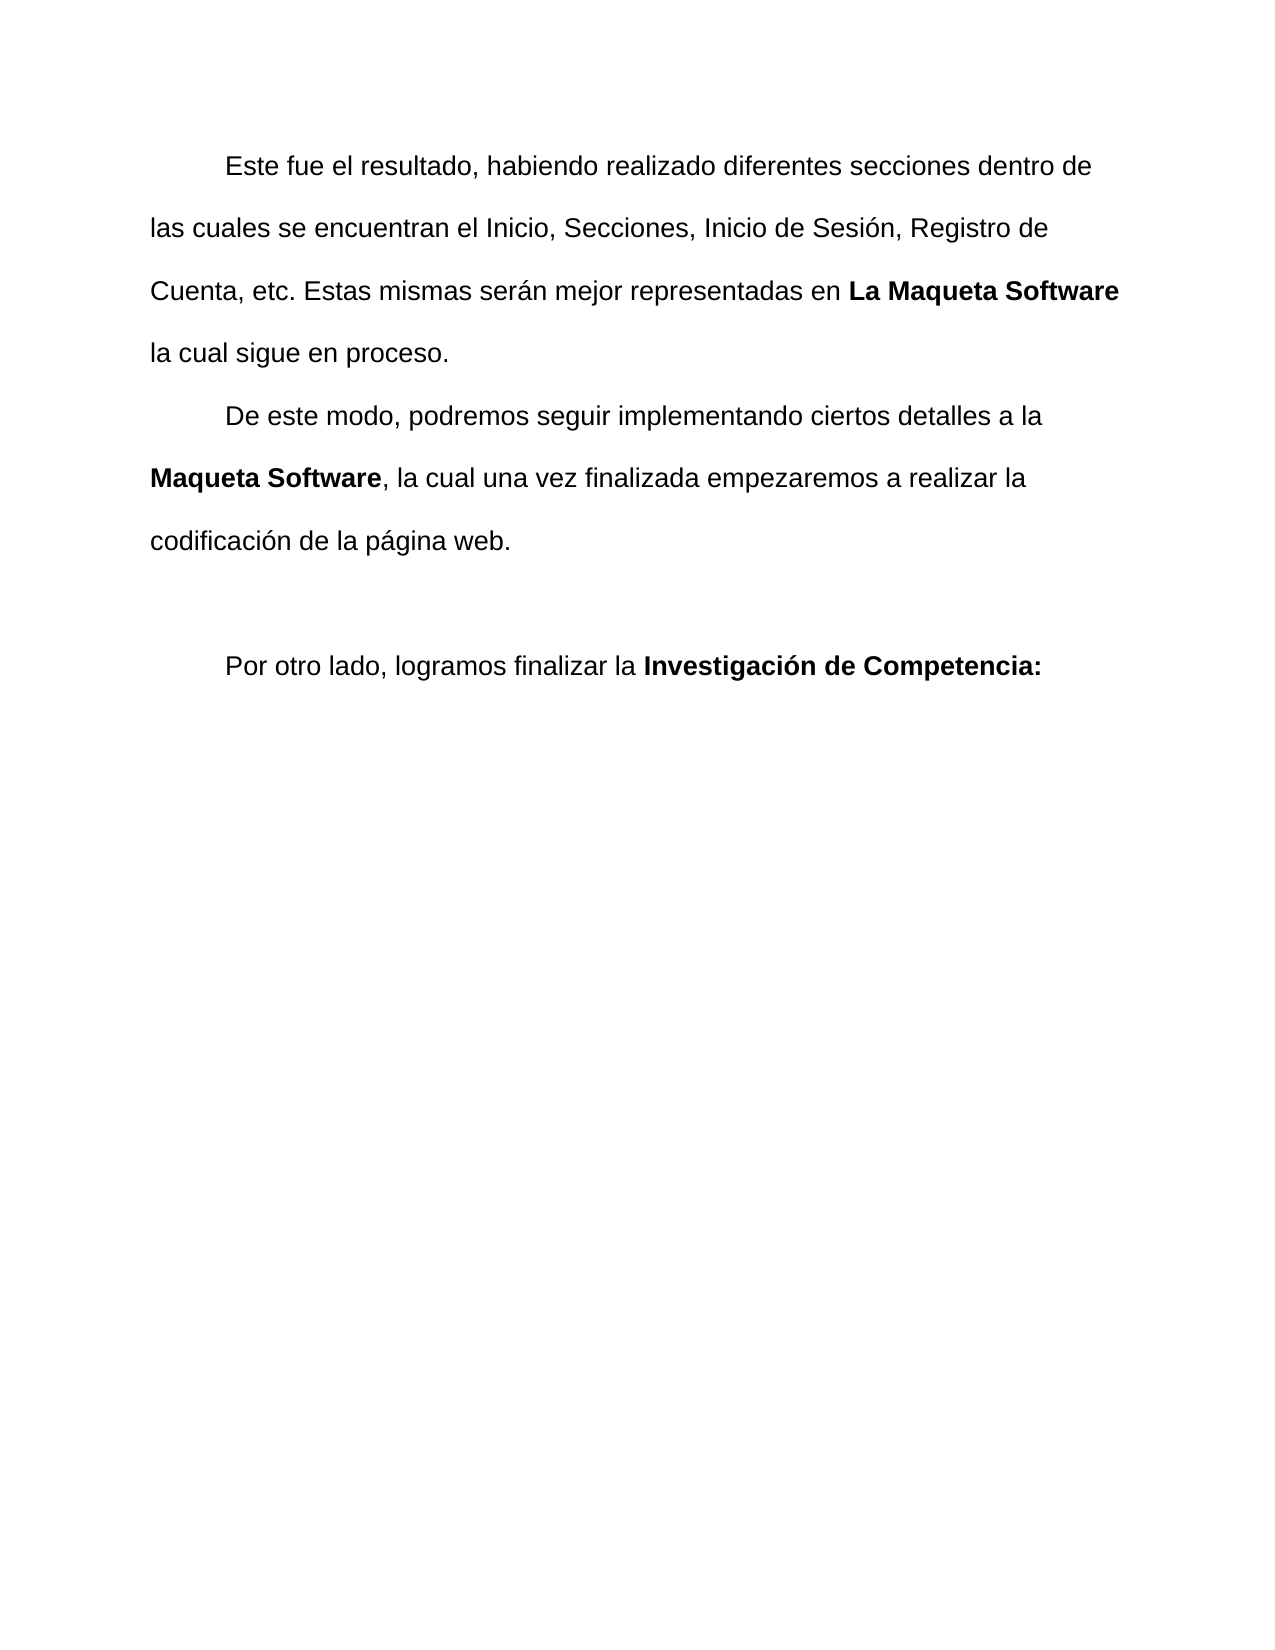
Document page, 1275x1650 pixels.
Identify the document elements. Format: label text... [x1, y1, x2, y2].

text Este fue el resultado, habiendo realizado diferentes secciones dentro de las cuales se encuentran el Inicio, Secciones, Inicio de Sesión, Registro de Cuenta, etc. Estas mismas serán mejor representadas en La Maqueta Software la cual sigue en proceso. [150, 150, 1125, 369]
text Por otro lado, logramos finalizar la Investigación de Competencia: [150, 650, 1125, 681]
text De este modo, podremos seguir implementando ciertos detalles a la Maqueta Software, la cual una vez finalizada empezaremos a realizar la codificación de la página web. [150, 400, 1125, 556]
